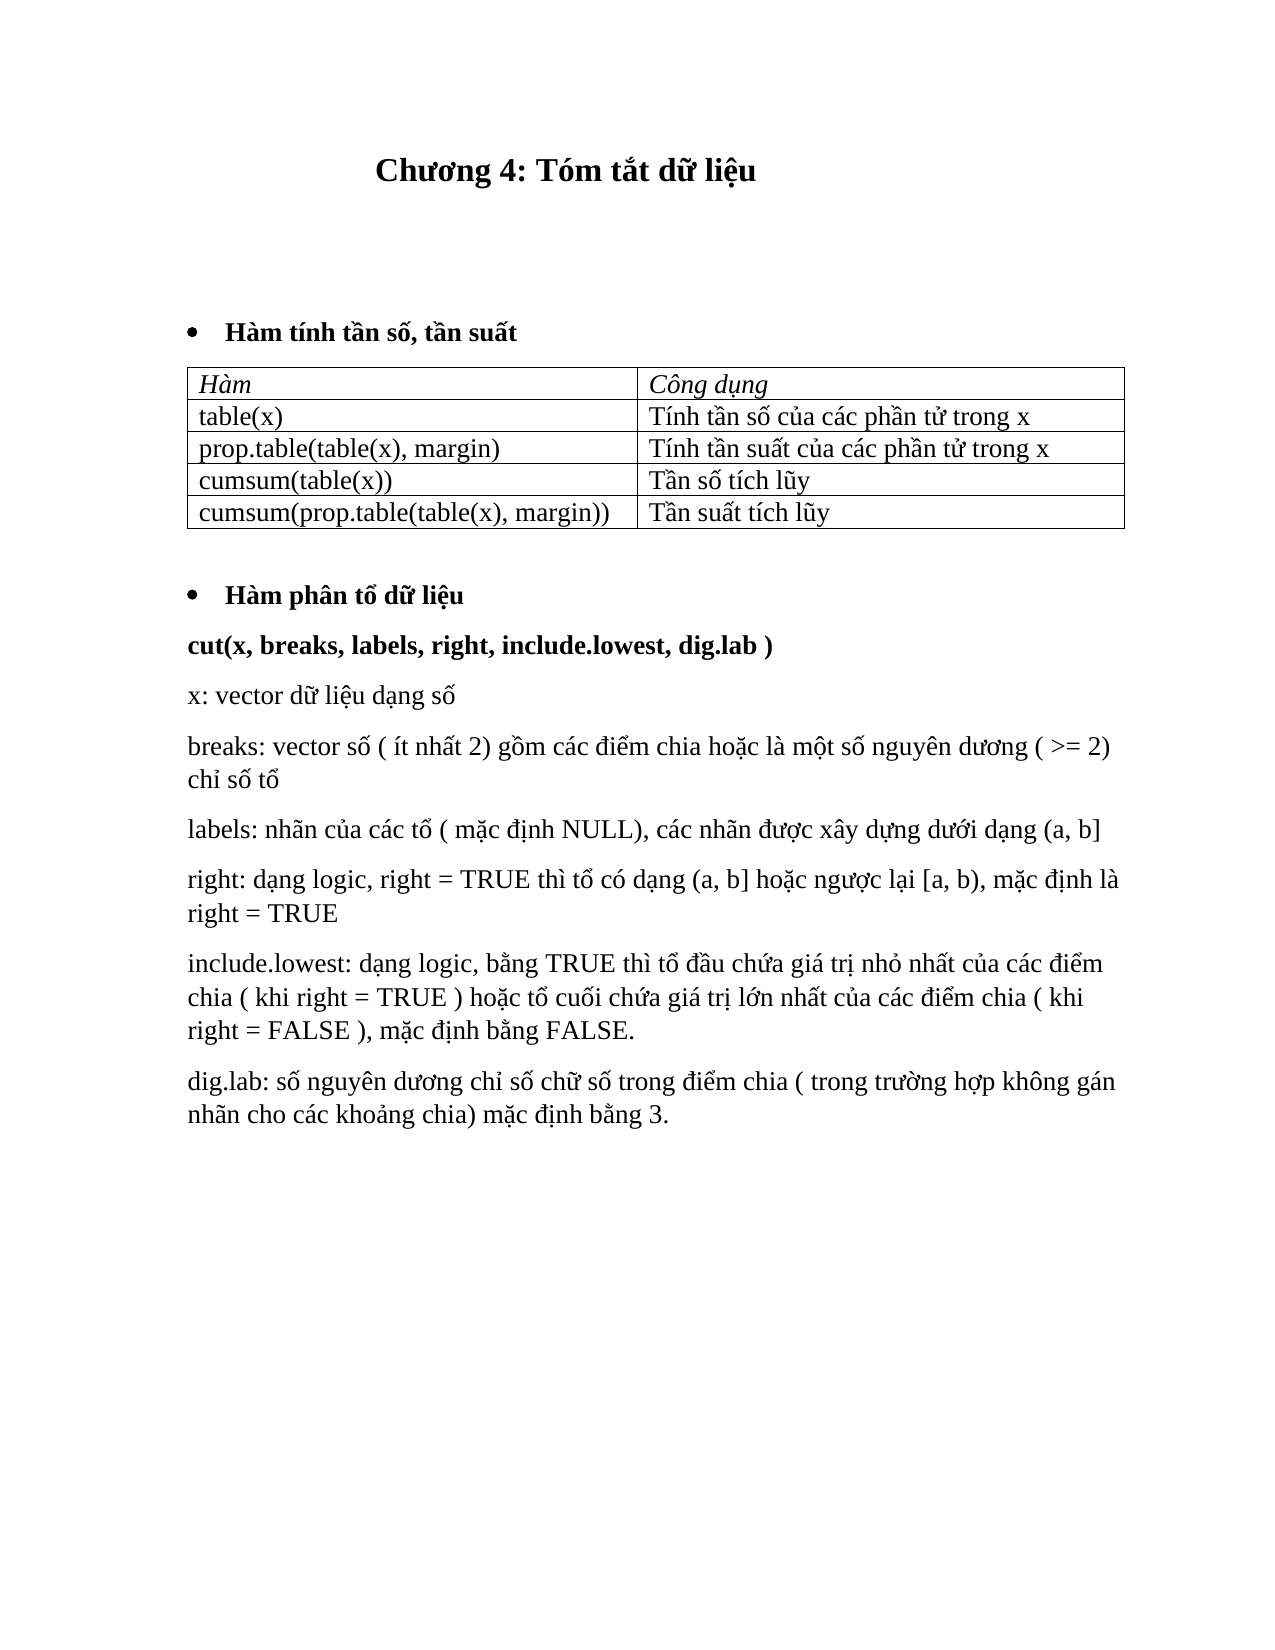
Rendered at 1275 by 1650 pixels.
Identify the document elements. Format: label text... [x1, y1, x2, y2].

table_cell Tính tần suất của các phần tử trong x [638, 432, 1124, 463]
text dig.lab: số nguyên dương chỉ số chữ số trong điểm chia ( trong trường hợp không gán nhãn cho các khoảng chia) mặc định bằng 3. [187, 1065, 1125, 1129]
table_cell Tần số tích lũy [638, 464, 1124, 495]
text right: dạng logic, right = TRUE thì tổ có dạng (a, b] hoặc ngược lại [a, b), mặc định là right = TRUE [187, 864, 1125, 928]
text labels: nhãn của các tổ ( mặc định NULL), các nhãn được xây dựng dưới dạng (a, b] [150, 813, 1125, 844]
text breaks: vector số ( ít nhất 2) gồm các điểm chia hoặc là một số nguyên dương ( >= 2) chỉ số tổ [187, 730, 1125, 794]
table_cell prop.table(table(x), margin) [188, 432, 637, 463]
table_cell table(x) [188, 400, 637, 431]
text include.lowest: dạng logic, bằng TRUE thì tổ đầu chứa giá trị nhỏ nhất của các điểm chia ( khi right = TRUE ) hoặc tổ cuối chứa giá trị lớn nhất của các điểm chia ( khi right = FALSE ), mặc định bằng FALSE. [187, 947, 1125, 1046]
table_cell cumsum(table(x)) [188, 464, 637, 495]
table_cell cumsum(prop.table(table(x), margin)) [188, 496, 637, 528]
table_header Hàm [188, 368, 637, 399]
table_header Công dụng [638, 368, 1124, 399]
text Chương 4: Tóm tắt dữ liệu [300, 150, 1125, 188]
list Hàm tính tần số, tần suất [187, 316, 1125, 347]
table_cell Tính tần số của các phần tử trong x [638, 400, 1124, 431]
text x: vector dữ liệu dạng số [150, 679, 1125, 711]
text cut(x, breaks, labels, right, include.lowest, dig.lab ) [150, 629, 1125, 660]
table_cell Tần suất tích lũy [638, 496, 1124, 528]
list Hàm phân tổ dữ liệu [187, 579, 1125, 610]
